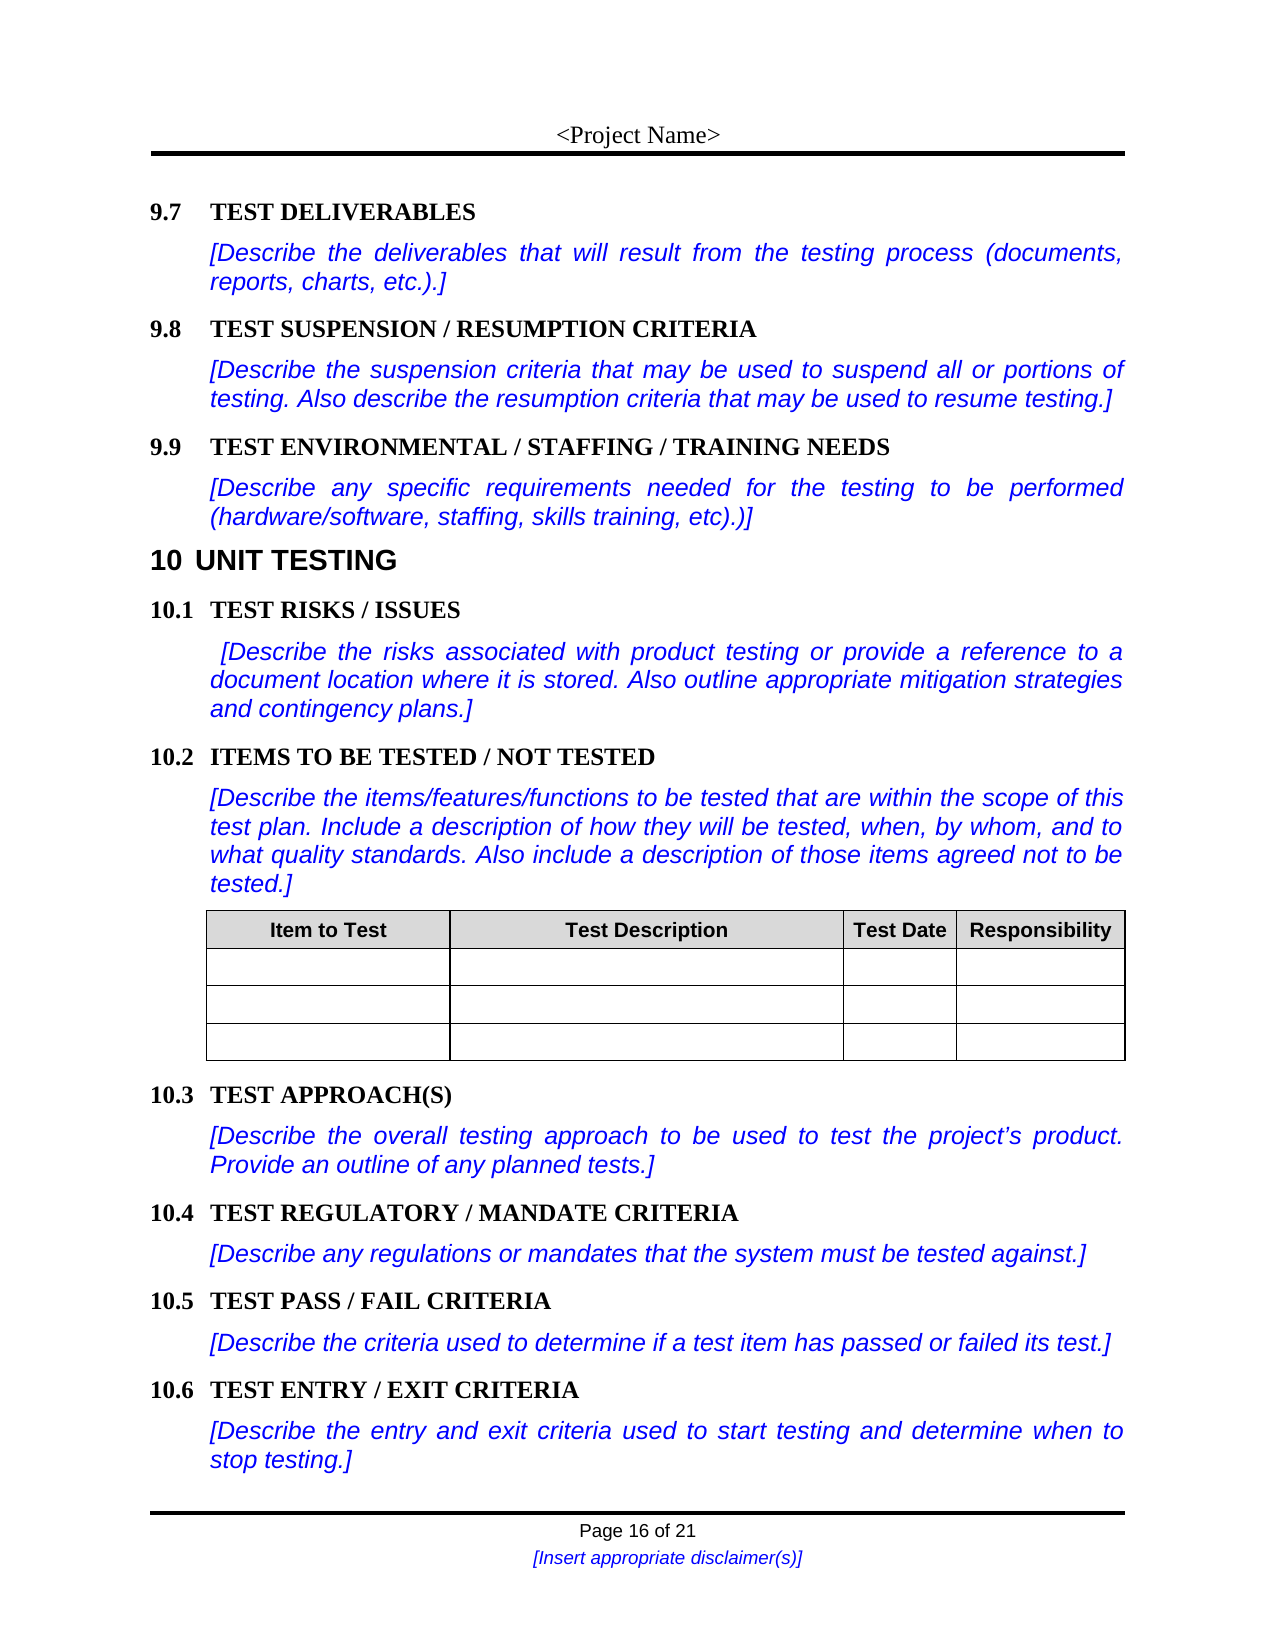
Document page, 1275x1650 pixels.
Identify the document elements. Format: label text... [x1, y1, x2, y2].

subtitle Test Risks / Issues [150, 595, 1125, 624]
subtitle Test Regulatory / Mandate Criteria [150, 1198, 1125, 1226]
subtitle Test Environmental / Staffing / Training Needs [150, 432, 1125, 461]
subtitle Test Entry / Exit Criteria [150, 1375, 1125, 1404]
table_cell [451, 949, 843, 985]
table_cell [844, 986, 956, 1023]
table_header Item to Test [207, 911, 449, 948]
subtitle / Fail Criteria [150, 1286, 1125, 1315]
table_cell [207, 986, 449, 1023]
table_cell [451, 1024, 843, 1060]
table_cell [207, 1024, 449, 1060]
text [Describe any specific requirements needed for the testing to be performed (hardware/software, staffing, skills training, etc).)] [210, 473, 1125, 531]
table_cell [957, 1024, 1124, 1060]
text [Describe the risks associated with product testing or provide a reference to a document location where it is stored. Also outline appropriate mitigation strategies and contingency plans.] [210, 637, 1125, 723]
table_header Responsibility [957, 911, 1124, 948]
text [Describe the deliverables that will result from the testing process (documents, reports, charts, etc.).] [210, 238, 1125, 296]
subtitle Test Deliverables [150, 197, 1125, 226]
text [Describe the overall testing approach to be used to test the project’s product. Provide an outline of any planned tests.] [210, 1121, 1125, 1179]
table_header Test Date [844, 911, 956, 948]
text [Describe the criteria used to determine if a test item has passed or failed its test.] [210, 1328, 1125, 1356]
table_cell [207, 949, 449, 985]
subtitle Unit Testing [150, 543, 1125, 577]
table_cell [957, 986, 1124, 1023]
subtitle Test Approach(s) [150, 1080, 1125, 1109]
table_cell [844, 949, 956, 985]
text [Describe the items/features/functions to be tested that are within the scope of this test plan. Include a description of how they will be tested, when, by whom, and to what quality standards. Also include a description of those items agreed not to be tested.] [210, 783, 1125, 898]
table_cell [957, 949, 1124, 985]
subtitle Items to be Tested / Not Tested [150, 742, 1125, 770]
table_cell [451, 986, 843, 1023]
text [Describe the suspension criteria that may be used to suspend all or portions of testing. Also describe the resumption criteria that may be used to resume testing.] [210, 356, 1125, 413]
table_header Test Description [451, 911, 843, 948]
table_cell [844, 1024, 956, 1060]
subtitle Test Suspension / Resumption Criteria [150, 314, 1125, 343]
text [Describe the entry and exit criteria used to start testing and determine when to stop testing.] [210, 1416, 1125, 1474]
text [Describe any regulations or mandates that the system must be tested against.] [210, 1239, 1125, 1268]
